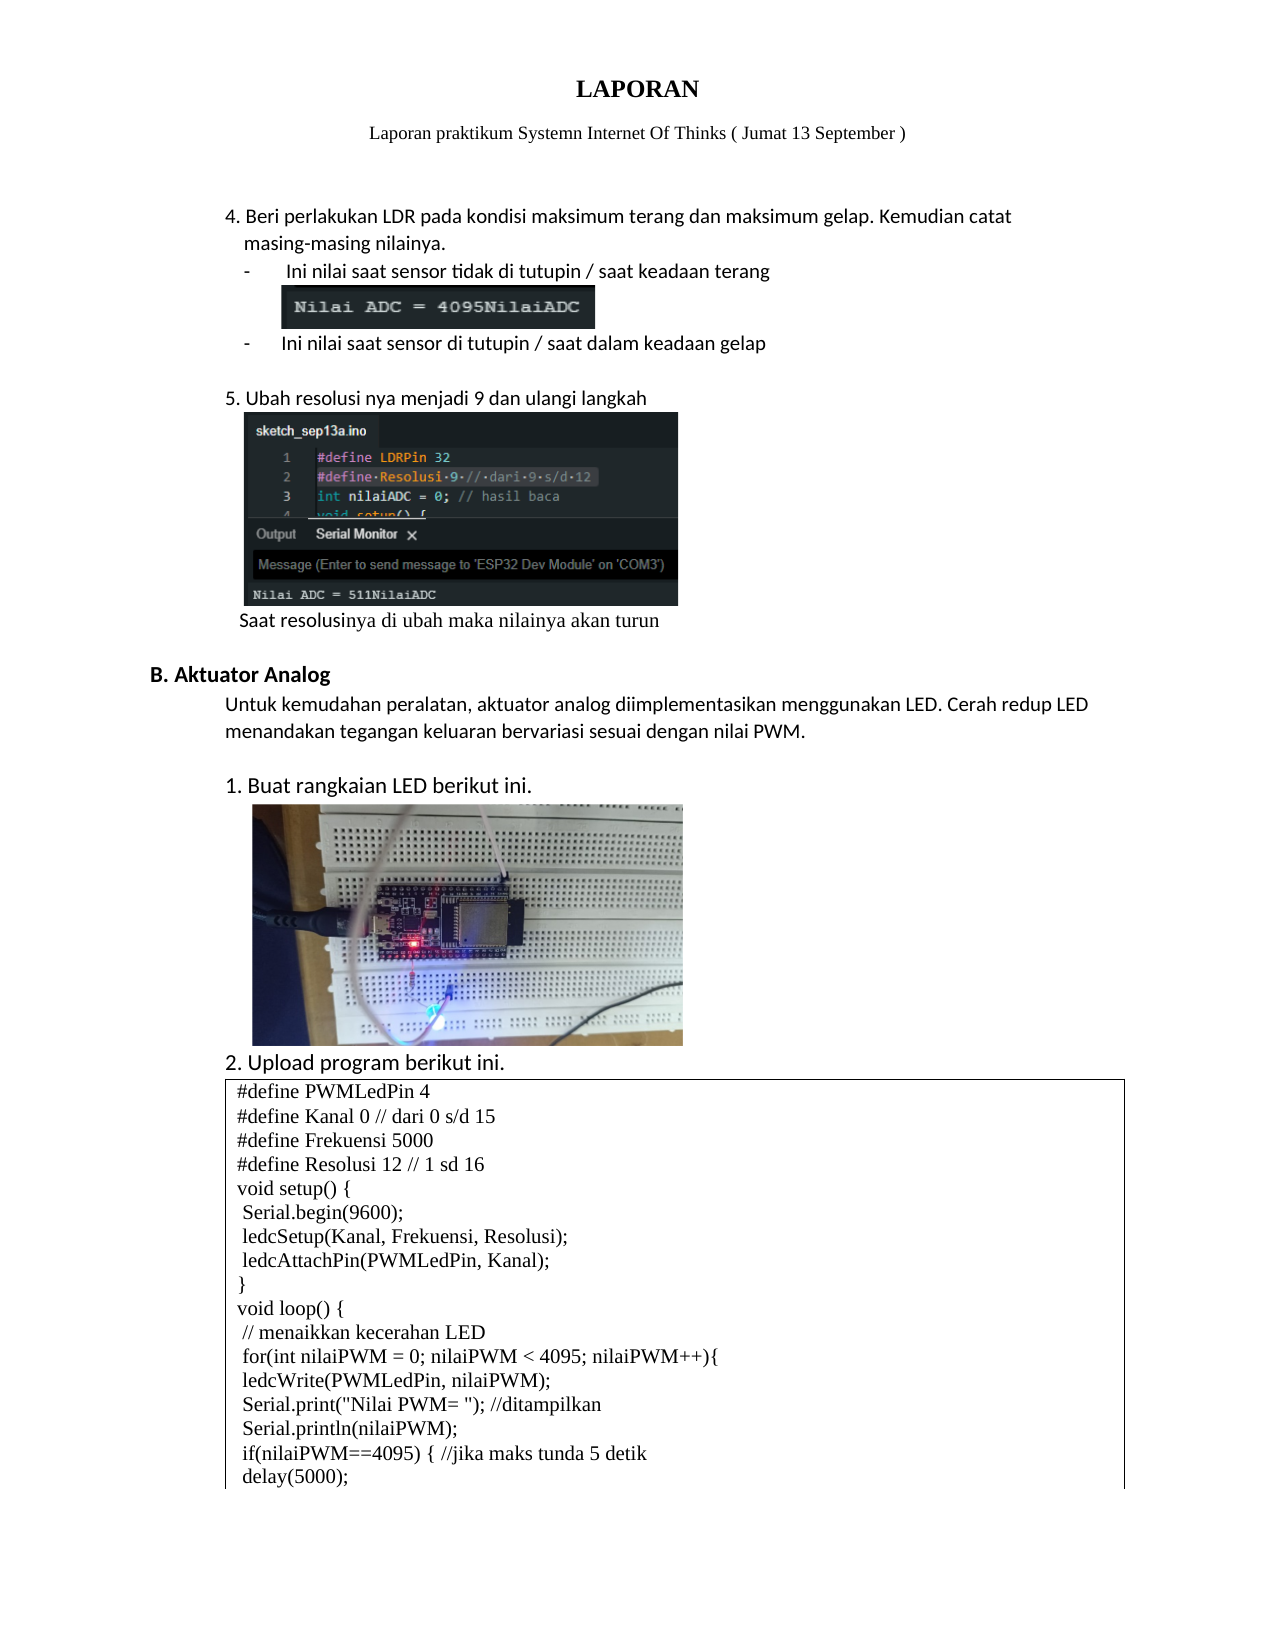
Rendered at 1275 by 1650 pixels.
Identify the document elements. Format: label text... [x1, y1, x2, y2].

table_cell #define Kanal 0 // dari 0 s/d 15 [226, 1104, 1124, 1128]
table_cell for(int nilaiPWM = 0; nilaiPWM < 4095; nilaiPWM++){ [226, 1344, 1124, 1368]
table_cell Serial.print("Nilai PWM= "); //ditampilkan [226, 1392, 1124, 1416]
text 4. Beri perlakukan LDR pada kondisi maksimum terang dan maksimum gelap. Kemudian catat [150, 203, 1125, 228]
table_cell ledcWrite(PWMLedPin, nilaiPWM); [226, 1368, 1124, 1392]
table_cell ledcSetup(Kanal, Frekuensi, Resolusi); [226, 1224, 1124, 1248]
picture [253, 805, 682, 1046]
table_cell ledcAttachPin(PWMLedPin, Kanal); [226, 1248, 1124, 1272]
table_cell void loop() { [226, 1296, 1124, 1320]
table_cell delay(5000); [226, 1465, 1124, 1488]
list Ini nilai saat sensor di tutupin / saat dalam keadaan gelap [244, 331, 1125, 356]
picture [243, 412, 679, 606]
list Ini nilai saat sensor tidak di tutupin / saat keadaan terang [244, 258, 1125, 283]
text 1. Buat rangkaian LED berikut ini. [150, 771, 1125, 799]
text 2. Upload program berikut ini. [150, 1048, 1125, 1076]
text B. Aktuator Analog [150, 661, 1125, 688]
table_cell if(nilaiPWM==4095) { //jika maks tunda 5 detik [226, 1440, 1124, 1464]
table_cell // menaikkan kecerahan LED [226, 1320, 1124, 1344]
table_cell Serial.println(nilaiPWM); [226, 1416, 1124, 1440]
table_cell } [226, 1272, 1124, 1296]
text Saat resolusinya di ubah maka nilainya akan turun [150, 607, 1125, 633]
table_cell #define Frekuensi 5000 [226, 1128, 1124, 1152]
table_header #define PWMLedPin 4 [226, 1080, 1124, 1103]
table_cell #define Resolusi 12 // 1 sd 16 [226, 1152, 1124, 1176]
picture [281, 285, 596, 329]
text Untuk kemudahan peralatan, aktuator analog diimplementasikan menggunakan LED. Cerah redup LED menandakan tegangan keluaran bervariasi sesuai dengan nilai PWM. [225, 691, 1125, 743]
table_cell void setup() { [226, 1176, 1124, 1200]
text 5. Ubah resolusi nya menjadi 9 dan ulangi langkah [150, 385, 1125, 411]
text masing-masing nilainya. [150, 230, 1125, 256]
table_cell Serial.begin(9600); [226, 1200, 1124, 1224]
